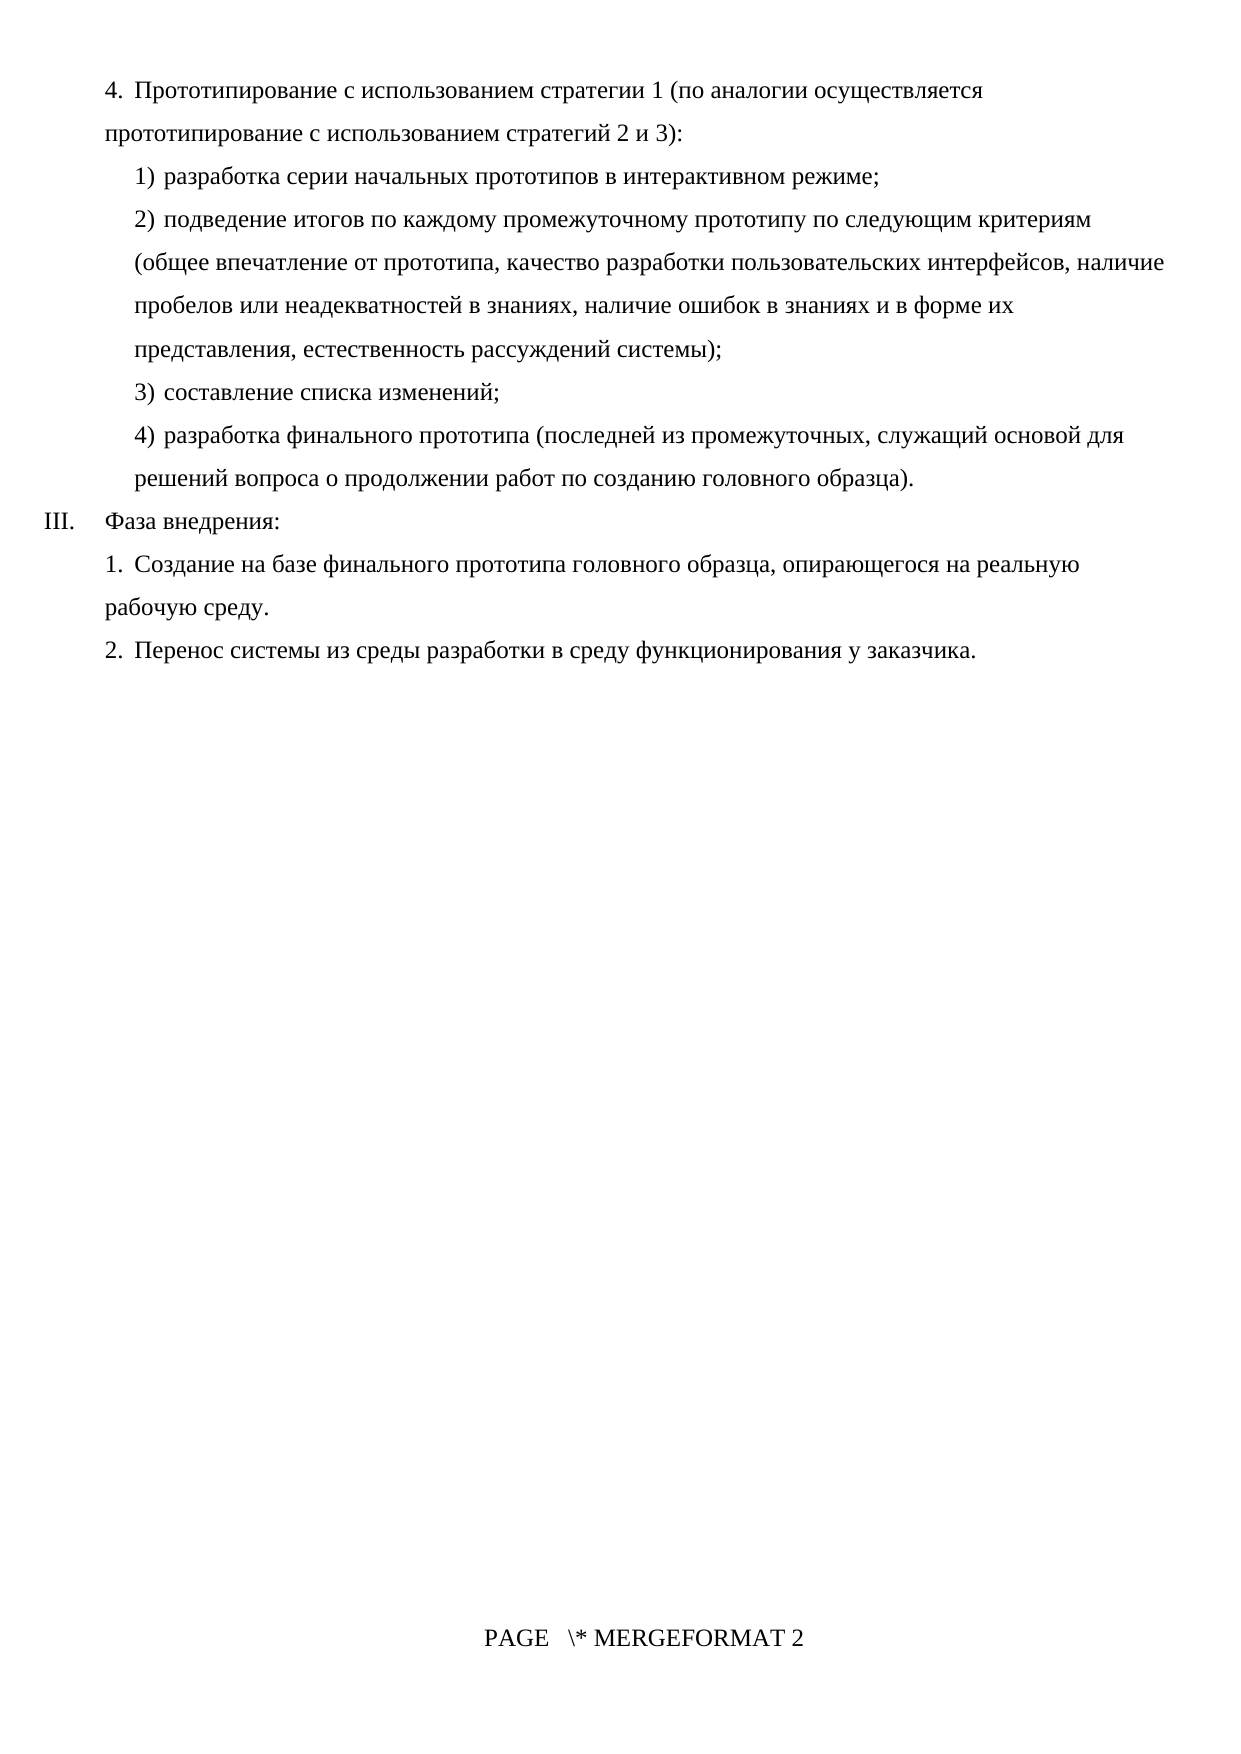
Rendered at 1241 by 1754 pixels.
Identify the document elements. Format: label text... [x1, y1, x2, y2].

list составление списка изменений; [134, 377, 1165, 406]
list Перенос системы из среды разработки в среду функционирования у заказчика. [104, 636, 1165, 664]
list подведение итогов по каждому промежуточному прототипу по следующим критериям (общее впечатление от прототипа, качество разработки пользовательских интерфейсов, наличие пробелов или неадекватностей в знаниях, наличие ошибок в знаниях и в форме их представления, естественность рассуждений системы); [134, 204, 1165, 362]
list Фаза внедрения: [75, 506, 1165, 535]
list Создание на базе финального прототипа головного образца, опирающегося на реальную рабочую среду. [104, 549, 1165, 621]
list Прототипирование с использованием стратегии 1 (по аналогии осуществляется прототипирование с использованием стратегий 2 и 3): [104, 75, 1165, 147]
list разработка серии начальных прототипов в интерактивном режиме; [134, 161, 1165, 190]
list разработка финального прототипа (последней из промежуточных, служащий основой для решений вопроса о продолжении работ по созданию головного образца). [134, 420, 1165, 492]
